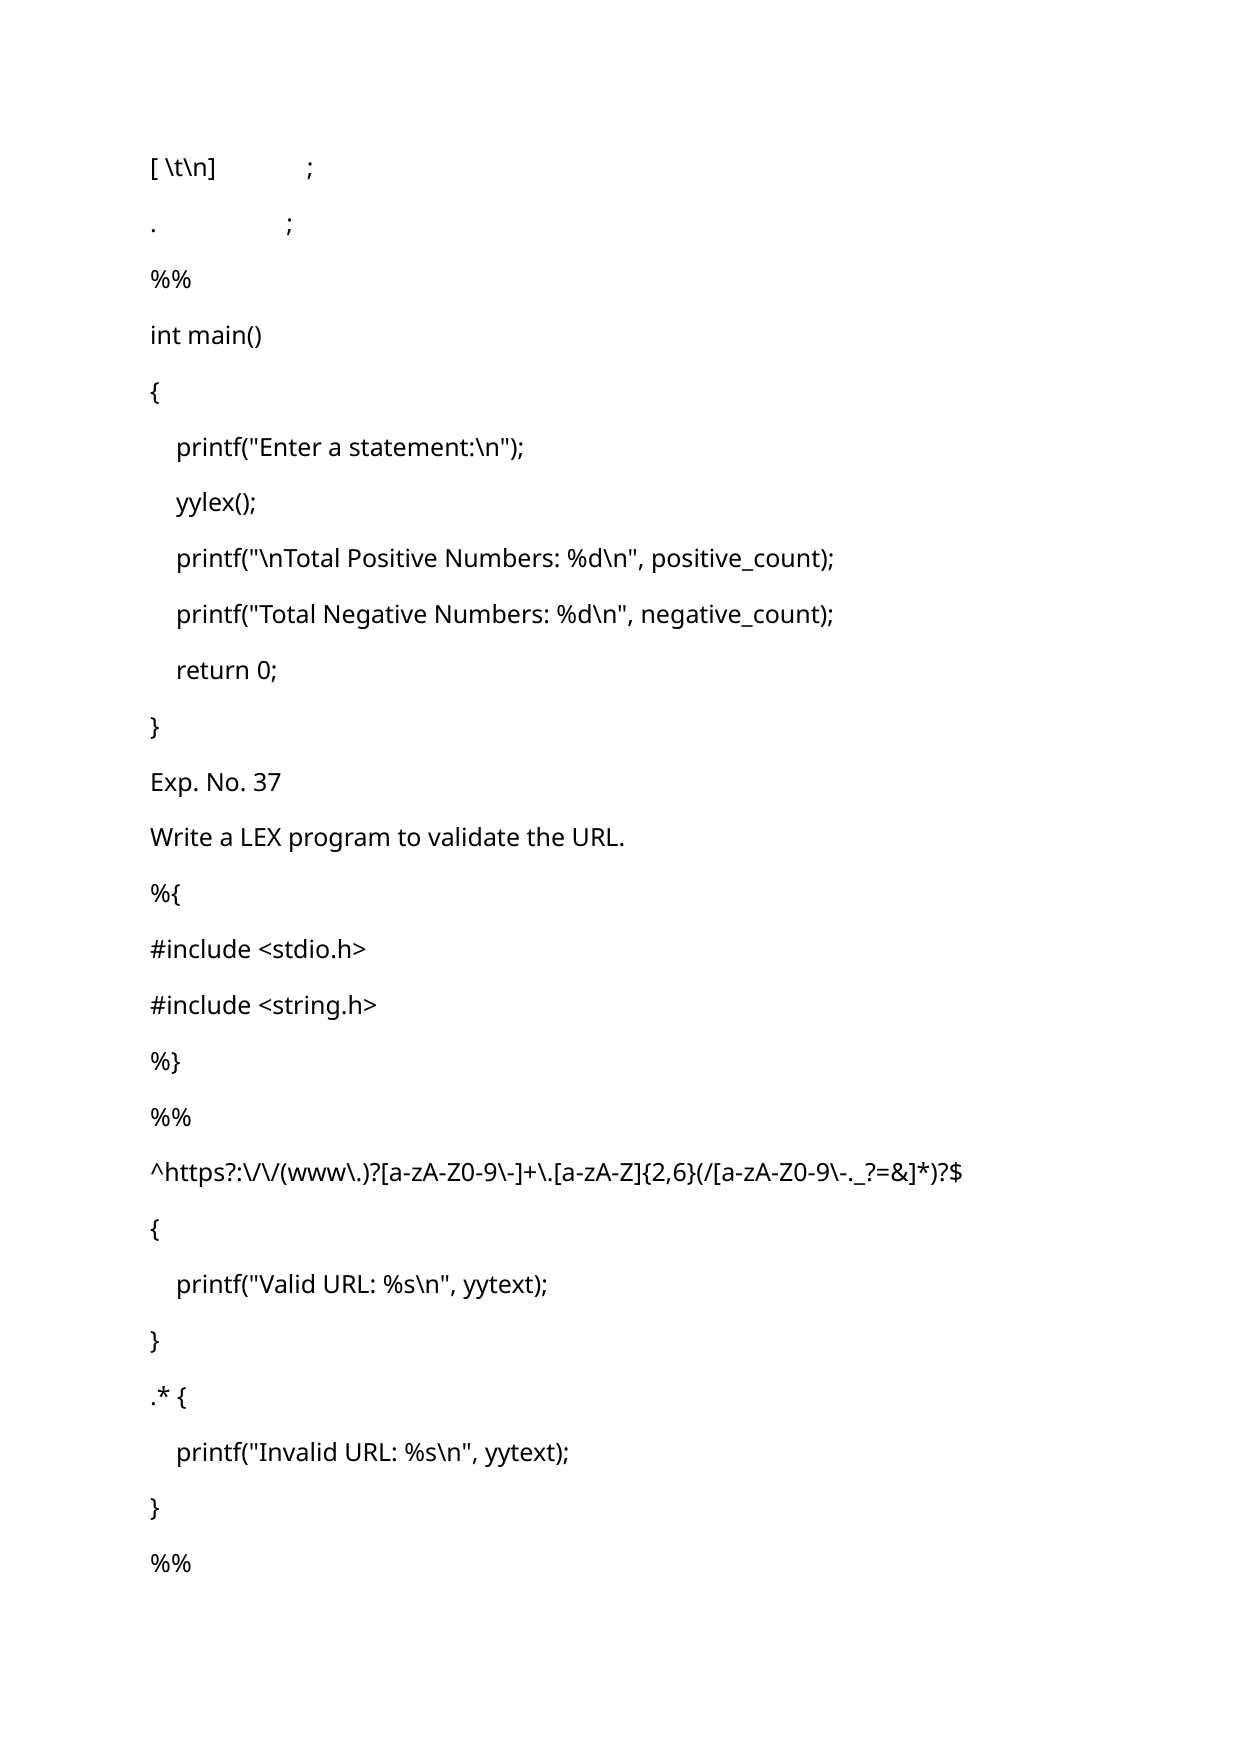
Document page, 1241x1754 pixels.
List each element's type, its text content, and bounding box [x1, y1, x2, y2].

text { [150, 373, 1090, 407]
text printf("Total Negative Numbers: %d\n", negative_count); [150, 597, 1090, 631]
text %% [150, 1546, 1090, 1580]
text %} [150, 1043, 1090, 1077]
text } [150, 1490, 1090, 1524]
text return 0; [150, 652, 1090, 687]
text printf("\nTotal Positive Numbers: %d\n", positive_count); [150, 541, 1090, 575]
text [ \t\n] ; [150, 150, 1090, 184]
text Write a LEX program to validate the URL. [150, 820, 1090, 854]
text } [150, 708, 1090, 742]
text %{ [150, 876, 1090, 910]
text printf("Enter a statement:\n"); [150, 429, 1090, 463]
text . ; [150, 206, 1090, 240]
text printf("Invalid URL: %s\n", yytext); [150, 1434, 1090, 1468]
text { [150, 1211, 1090, 1245]
text yylex(); [150, 485, 1090, 519]
text ^https?:\/\/(www\.)?[a-zA-Z0-9\-]+\.[a-zA-Z]{2,6}(/[a-zA-Z0-9\-._?=&]*)?$ [150, 1155, 1090, 1189]
text #include <string.h> [150, 987, 1090, 1022]
text #include <stdio.h> [150, 932, 1090, 966]
text printf("Valid URL: %s\n", yytext); [150, 1267, 1090, 1301]
text %% [150, 1099, 1090, 1133]
text int main() [150, 317, 1090, 352]
text } [150, 1322, 1090, 1357]
text Exp. No. 37 [150, 764, 1090, 798]
text .* { [150, 1378, 1090, 1412]
text %% [150, 262, 1090, 296]
